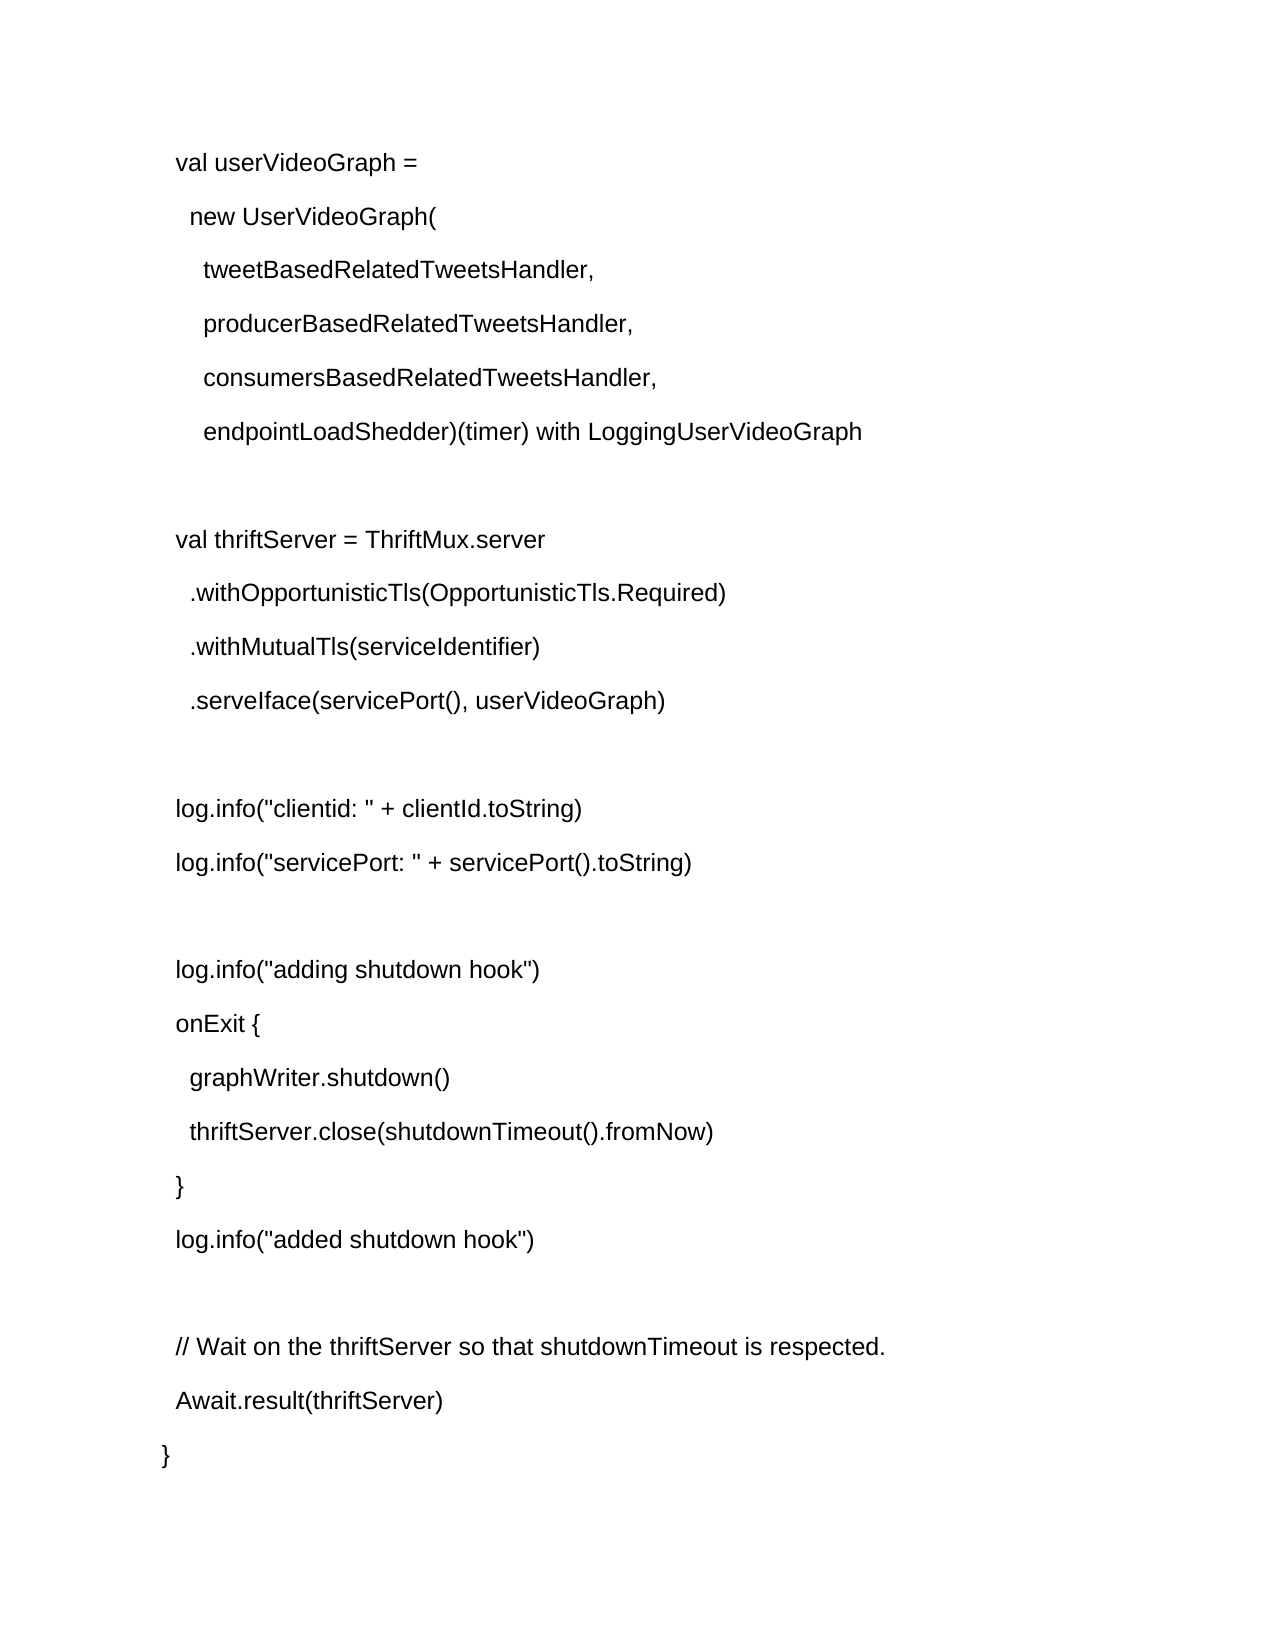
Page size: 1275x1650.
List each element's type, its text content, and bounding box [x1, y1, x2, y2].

text log.info("servicePort: " + servicePort().toString) [148, 848, 1127, 876]
text val userVideoGraph = [148, 148, 1127, 176]
text .serveIface(servicePort(), userVideoGraph) [148, 686, 1127, 715]
text val thriftServer = ThriftMux.server [148, 524, 1127, 553]
text // Wait on the thriftServer so that shutdownTimeout is respected. [148, 1332, 1127, 1361]
text endpointLoadShedder)(timer) with LoggingUserVideoGraph [148, 417, 1127, 446]
text } [148, 1171, 1127, 1199]
text .withOpportunisticTls(OpportunisticTls.Required) [148, 578, 1127, 607]
text onExit { [148, 1009, 1127, 1038]
text log.info("added shutdown hook") [148, 1225, 1127, 1253]
text Await.result(thriftServer) [148, 1386, 1127, 1415]
text producerBasedRelatedTweetsHandler, [148, 309, 1127, 338]
text } [148, 1440, 1127, 1469]
text new UserVideoGraph( [148, 201, 1127, 230]
text log.info("adding shutdown hook") [148, 955, 1127, 984]
text .withMutualTls(serviceIdentifier) [148, 632, 1127, 661]
text graphWriter.shutdown() [148, 1063, 1127, 1092]
text consumersBasedRelatedTweetsHandler, [148, 363, 1127, 392]
text log.info("clientid: " + clientId.toString) [148, 794, 1127, 823]
text thriftServer.close(shutdownTimeout().fromNow) [148, 1117, 1127, 1146]
text tweetBasedRelatedTweetsHandler, [148, 255, 1127, 284]
